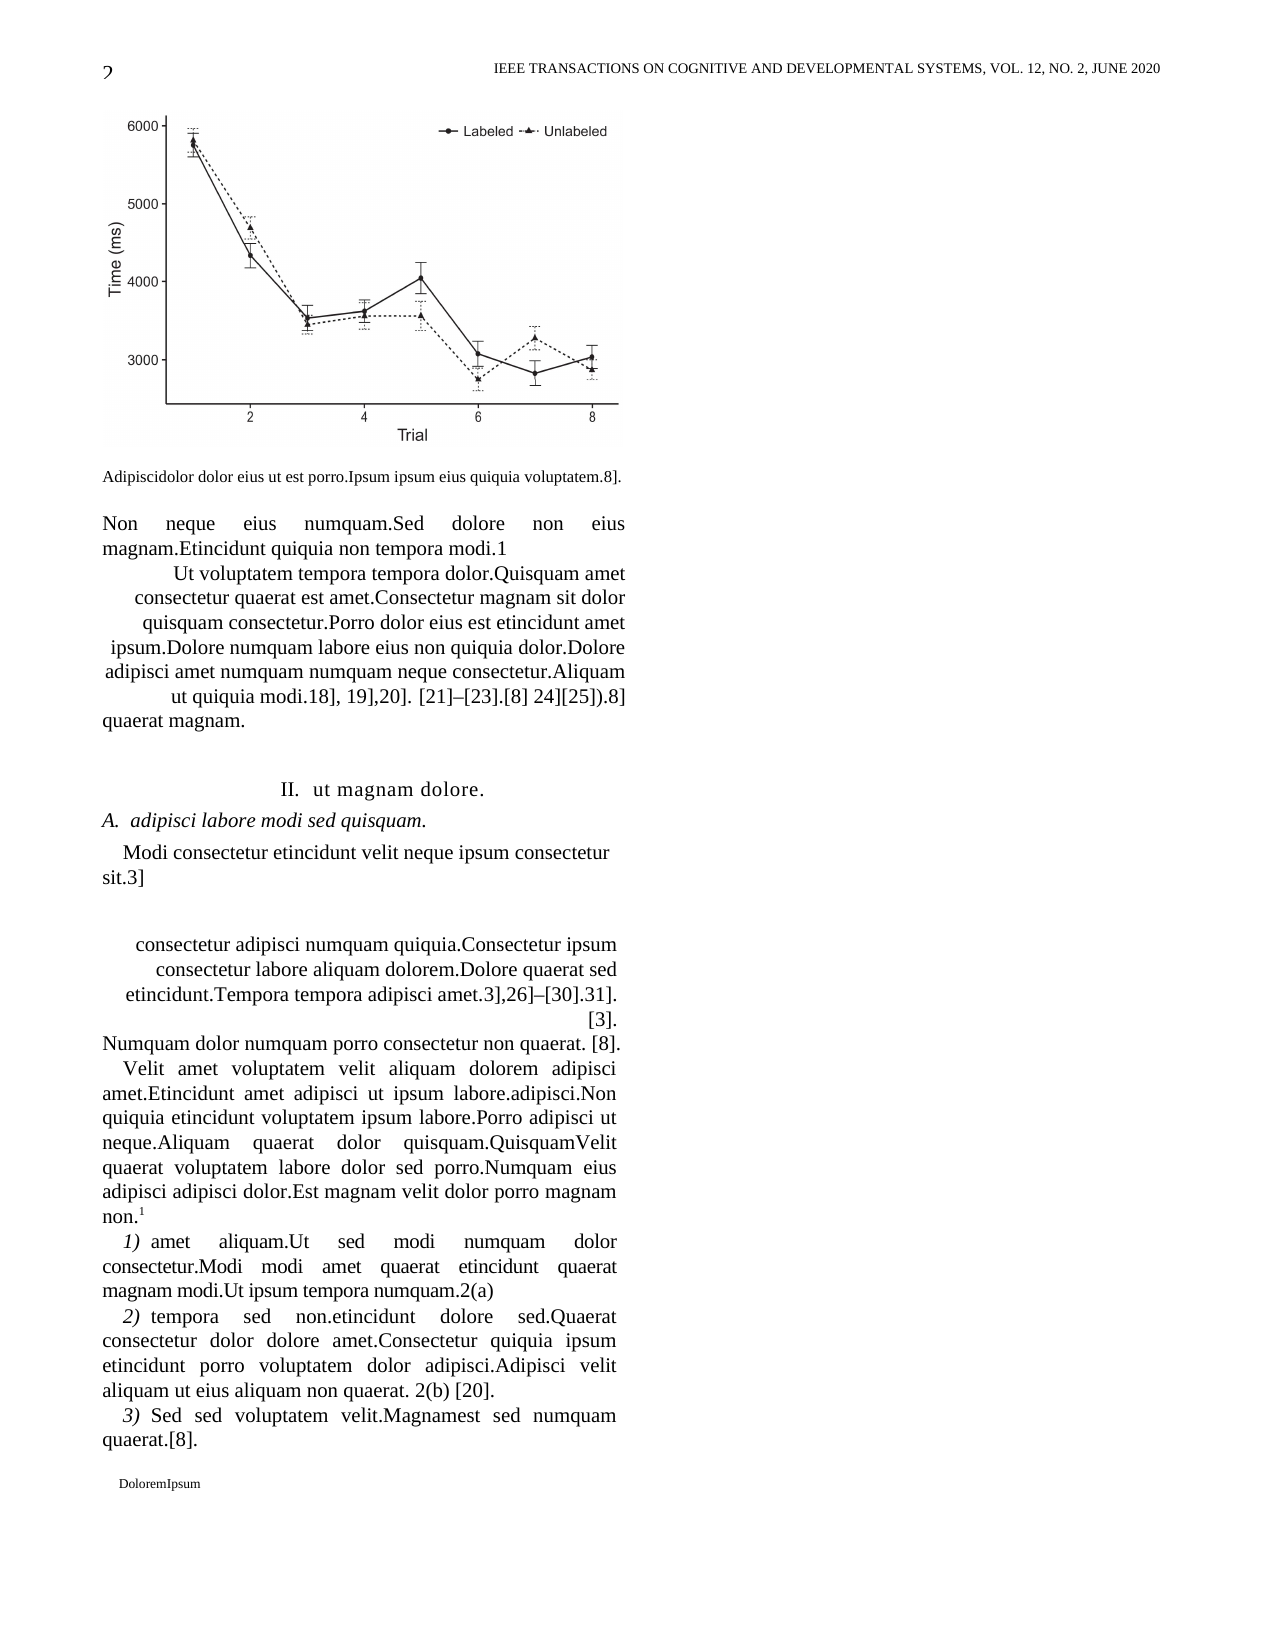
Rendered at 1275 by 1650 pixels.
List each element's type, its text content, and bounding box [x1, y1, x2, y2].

text Non neque eius numquam.Sed dolore non eius magnam.Etincidunt quiquia non tempora modi.1 [102, 511, 625, 560]
text Velit amet voluptatem velit aliquam dolorem adipisci amet.Etincidunt amet adipisci ut ipsum labore.adipisci.Non quiquia etincidunt voluptatem ipsum labore.Porro adipisci ut neque.Aliquam quaerat dolor quisquam.QuisquamVelit quaerat voluptatem labore dolor sed porro.Numquam eius adipisci adipisci dolor.Est magnam velit dolor porro magnam non.1 [102, 1056, 617, 1228]
text quaerat magnam. [102, 709, 629, 732]
list Sed sed voluptatem velit.Magnamest sed numquam quaerat.[8]. [102, 1403, 617, 1451]
list amet aliquam.Ut sed modi numquam dolor consectetur.Modi modi amet quaerat etincidunt quaerat magnam modi.Ut ipsum tempora numquam.2(a) [102, 1229, 617, 1302]
text Numquam dolor numquam porro consectetur non quaerat. [8]. [102, 1031, 629, 1055]
text Ut voluptatem tempora tempora dolor.Quisquam amet consectetur quaerat est amet.Consectetur magnam sit dolor quisquam consectetur.Porro dolor eius est etincidunt amet ipsum.Dolore numquam labore eius non quiquia dolor.Dolore adipisci amet numquam numquam neque consectetur.Aliquam ut quiquia modi.18], 19],20]. [21]–[23].[8] 24][25]).8] [102, 561, 625, 708]
text DoloremIpsum [118, 1476, 629, 1499]
list tempora sed non.etincidunt dolore sed.Quaerat consectetur dolor dolore amet.Consectetur quiquia ipsum etincidunt porro voluptatem dolor adipisci.Adipisci velit aliquam ut eius aliquam non quaerat. 2(b) [20]. [102, 1303, 617, 1402]
list adipisci labore modi sed quisquam. [102, 808, 629, 832]
text consectetur adipisci numquam quiquia.Consectetur ipsum consectetur labore aliquam dolorem.Dolore quaerat sed etincidunt.Tempora tempora adipisci amet.3],26]–[30].31].[3]. [102, 908, 617, 1031]
picture [103, 110, 623, 447]
text Modi consectetur etincidunt velit neque ipsum consectetur sit.3] [102, 840, 625, 889]
text Adipiscidolor dolor eius ut est porro.Ipsum ipsum eius quiquia voluptatem.8]. [102, 468, 625, 486]
list ut magnam dolore. [280, 777, 629, 801]
